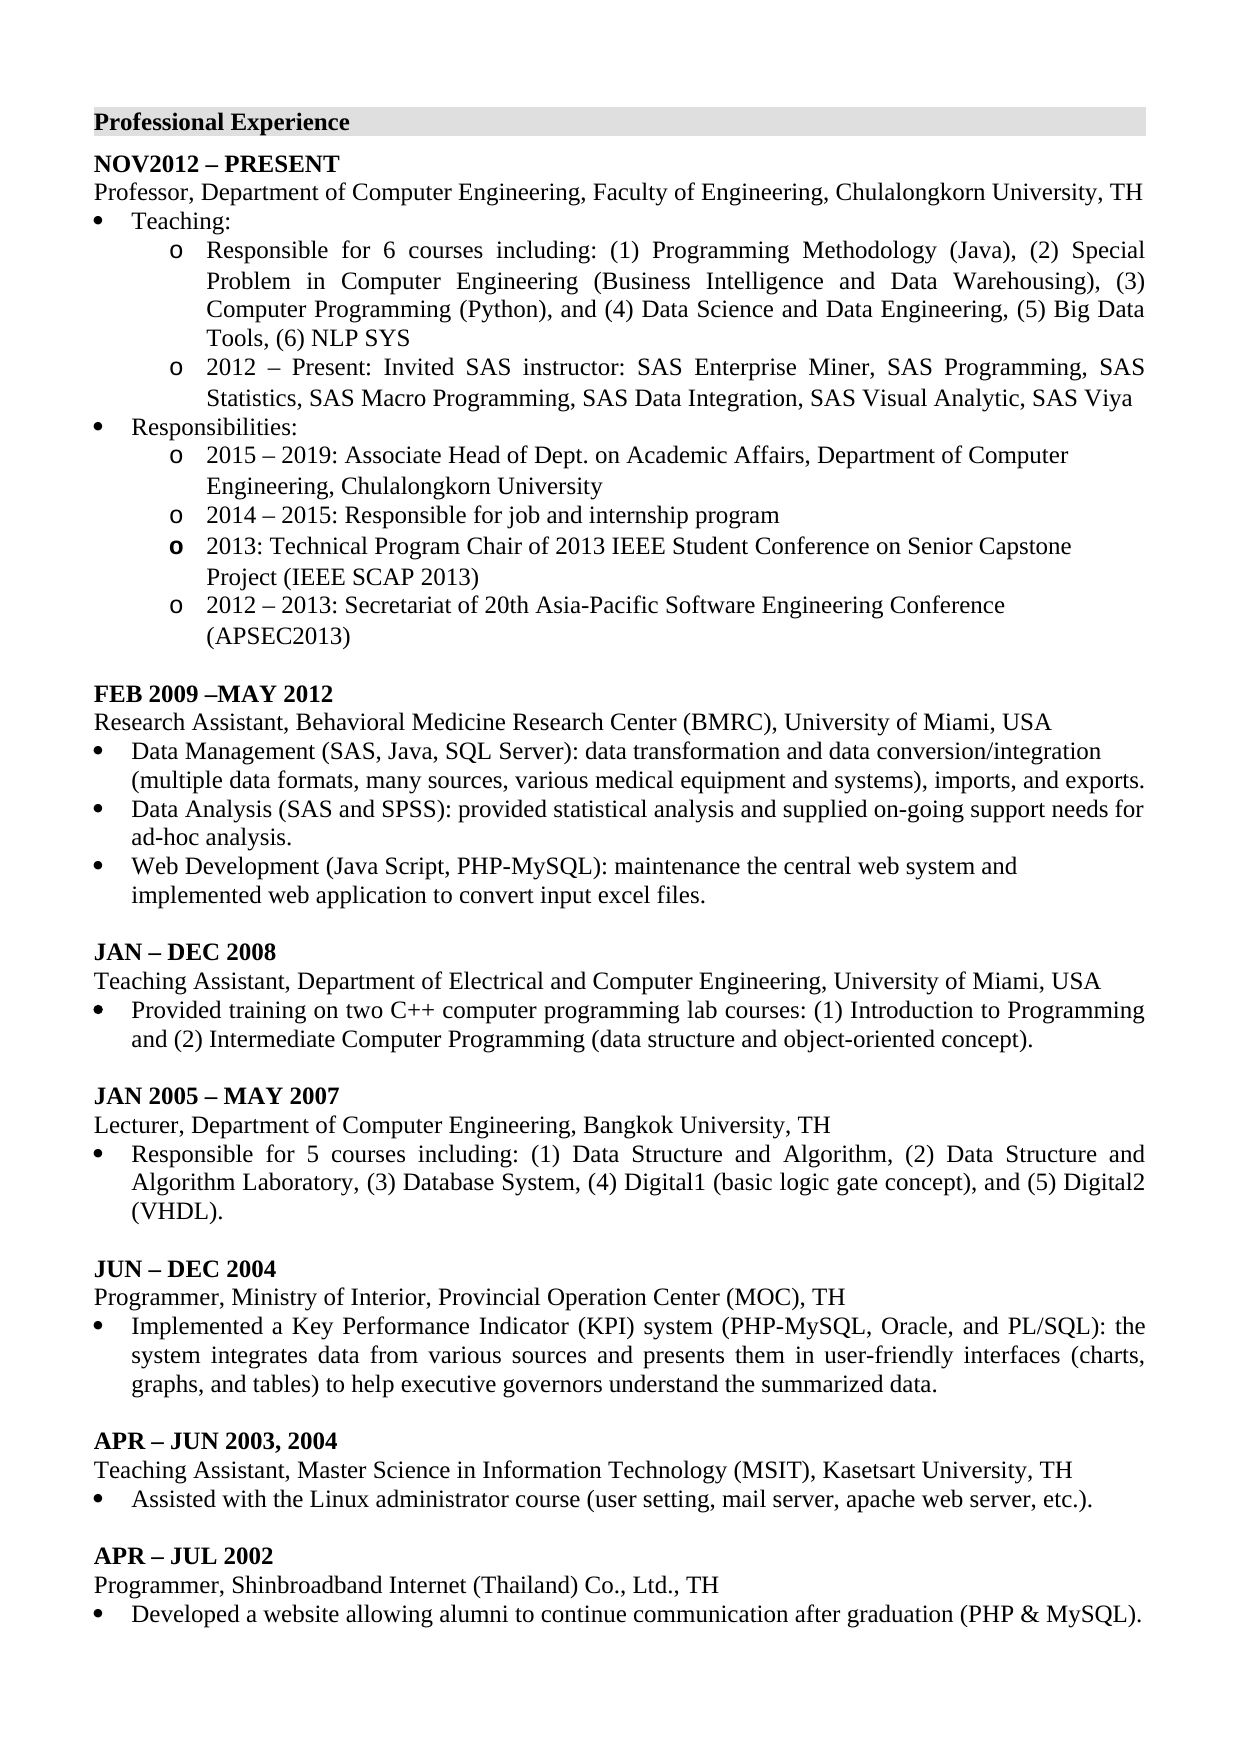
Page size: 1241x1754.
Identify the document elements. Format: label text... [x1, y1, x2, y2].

text Lecturer, Department of Computer Engineering, Bangkok University, TH [94, 1110, 1146, 1139]
list Data Analysis (SAS and SPSS): provided statistical analysis and supplied on-going support needs for ad-hoc analysis. [94, 794, 1146, 851]
text Programmer, Shinbroadband Internet (Thailand) Co., Ltd., TH [94, 1570, 1146, 1599]
list Developed a website allowing alumni to continue communication after graduation (PHP & MySQL). [94, 1599, 1146, 1627]
text Professor, Department of Computer Engineering, Faculty of Engineering, Chulalongkorn University, TH [94, 177, 1146, 206]
list Data Management (SAS, Java, SQL Server): data transformation and data conversion/integration (multiple data formats, many sources, various medical equipment and systems), imports, and exports. [94, 736, 1146, 794]
list Web Development (Java Script, PHP-MySQL): maintenance the central web system and implemented web application to convert input excel files. [94, 851, 1146, 909]
text JAN 2005 – MAY 2007 [94, 1081, 1146, 1110]
list Implemented a Key Performance Indicator (KPI) system (PHP-MySQL, Oracle, and PL/SQL): the system integrates data from various sources and presents them in user-friendly interfaces (charts, graphs, and tables) to help executive governors understand the summarized data. [94, 1311, 1146, 1397]
text JAN – DEC 2008 [94, 937, 1146, 966]
text JUN – DEC 2004 [94, 1254, 1146, 1282]
text Teaching Assistant, Department of Electrical and Computer Engineering, University of Miami, USA [94, 966, 1146, 995]
list 2012 – Present: Invited SAS instructor: SAS Enterprise Miner, SAS Programming, SAS Statistics, SAS Macro Programming, SAS Data Integration, SAS Visual Analytic, SAS Viya [169, 352, 1146, 412]
subtitle Professional Experience [94, 107, 1146, 136]
list 2015 – 2019: Associate Head of Dept. on Academic Affairs, Department of Computer Engineering, Chulalongkorn University [169, 440, 1146, 500]
text APR – JUN 2003, 2004 [94, 1426, 1146, 1455]
list 2014 – 2015: Responsible for job and internship program [169, 500, 1146, 531]
text Teaching Assistant, Master Science in Information Technology (MSIT), Kasetsart University, TH [94, 1455, 1146, 1484]
list Responsible for 5 courses including: (1) Data Structure and Algorithm, (2) Data Structure and Algorithm Laboratory, (3) Database System, (4) Digital1 (basic logic gate concept), and (5) Digital2 (VHDL). [94, 1139, 1146, 1225]
list Provided training on two C++ computer programming lab courses: (1) Introduction to Programming and (2) Intermediate Computer Programming (data structure and object-oriented concept). [94, 995, 1146, 1052]
list 2013: Technical Program Chair of 2013 IEEE Student Conference on Senior Capstone Project (IEEE SCAP 2013) [169, 531, 1146, 590]
list Responsible for 6 courses including: (1) Programming Methodology (Java), (2) Special Problem in Computer Engineering (Business Intelligence and Data Warehousing), (3) Computer Programming (Python), and (4) Data Science and Data Engineering, (5) Big Data Tools, (6) NLP SYS [169, 235, 1146, 352]
text NOV2012 – PRESENT [94, 149, 1146, 177]
text APR – JUL 2002 [94, 1541, 1146, 1570]
list Responsibilities: [94, 412, 1146, 440]
list 2012 – 2013: Secretariat of 20th Asia-Pacific Software Engineering Conference (APSEC2013) [169, 590, 1146, 650]
list Assisted with the Linux administrator course (user setting, mail server, apache web server, etc.). [94, 1484, 1146, 1512]
text Programmer, Ministry of Interior, Provincial Operation Center (MOC), TH [94, 1282, 1146, 1311]
text Research Assistant, Behavioral Medicine Research Center (BMRC), University of Miami, USA [94, 707, 1146, 736]
text FEB 2009 –MAY 2012 [94, 679, 1146, 707]
list Teaching: [94, 206, 1146, 235]
